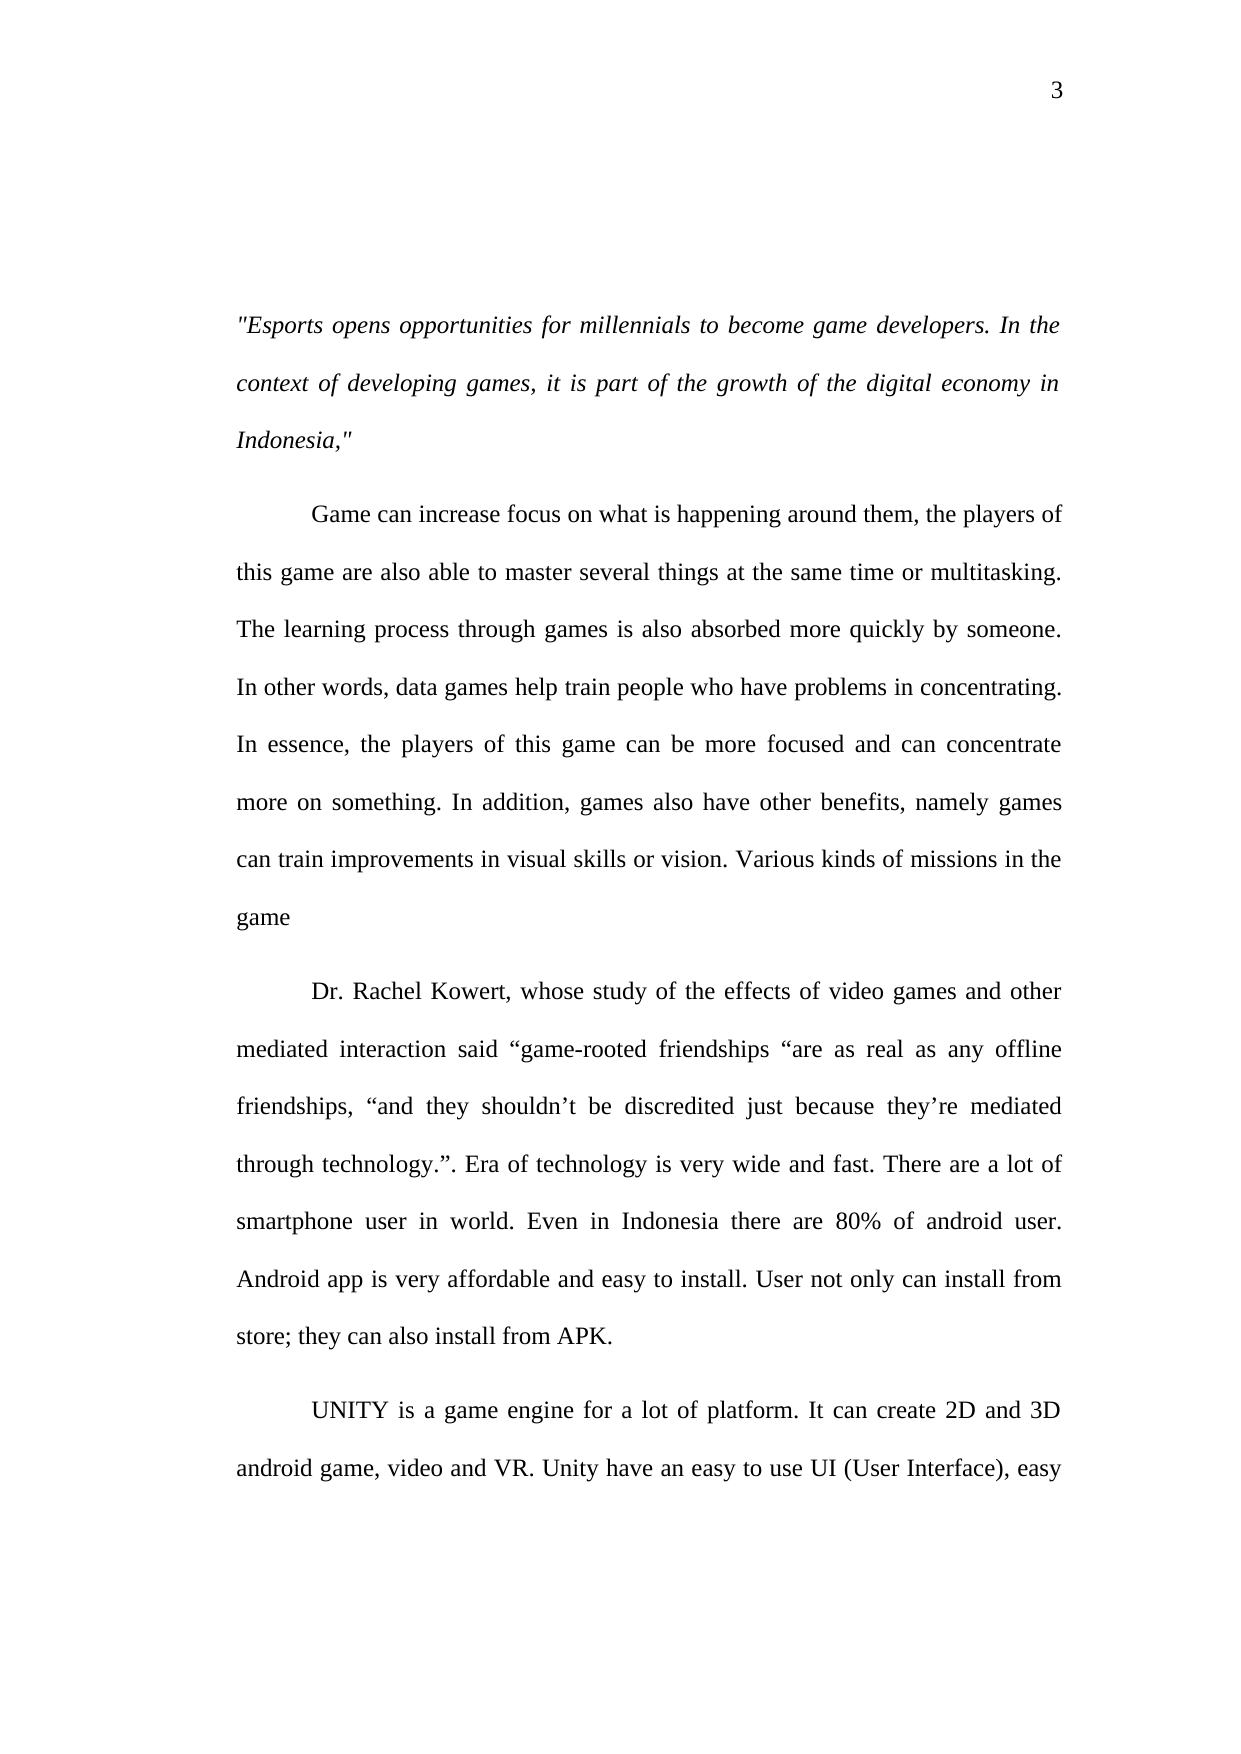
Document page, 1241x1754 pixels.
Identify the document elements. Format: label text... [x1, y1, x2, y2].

text "Esports opens opportunities for millennials to become game developers. In the context of developing games, it is part of the growth of the digital economy in Indonesia," [236, 310, 1063, 454]
text Dr. Rachel Kowert, whose study of the effects of video games and other mediated interaction said “game-rooted friendships “are as real as any offline friendships, “and they shouldn’t be discredited just because they’re mediated through technology.”. Era of technology is very wide and fast. There are a lot of smartphone user in world. Even in Indonesia there are 80% of android user. Android app is very affordable and easy to install. User not only can install from store; they can also install from APK. [236, 976, 1063, 1350]
text Game can increase focus on what is happening around them, the players of this game are also able to master several things at the same time or multitasking. The learning process through games is also absorbed more quickly by someone. In other words, data games help train people who have problems in concentrating. In essence, the players of this game can be more focused and can concentrate more on something. In addition, games also have other benefits, namely games can train improvements in visual skills or vision. Various kinds of missions in the game [236, 499, 1063, 931]
